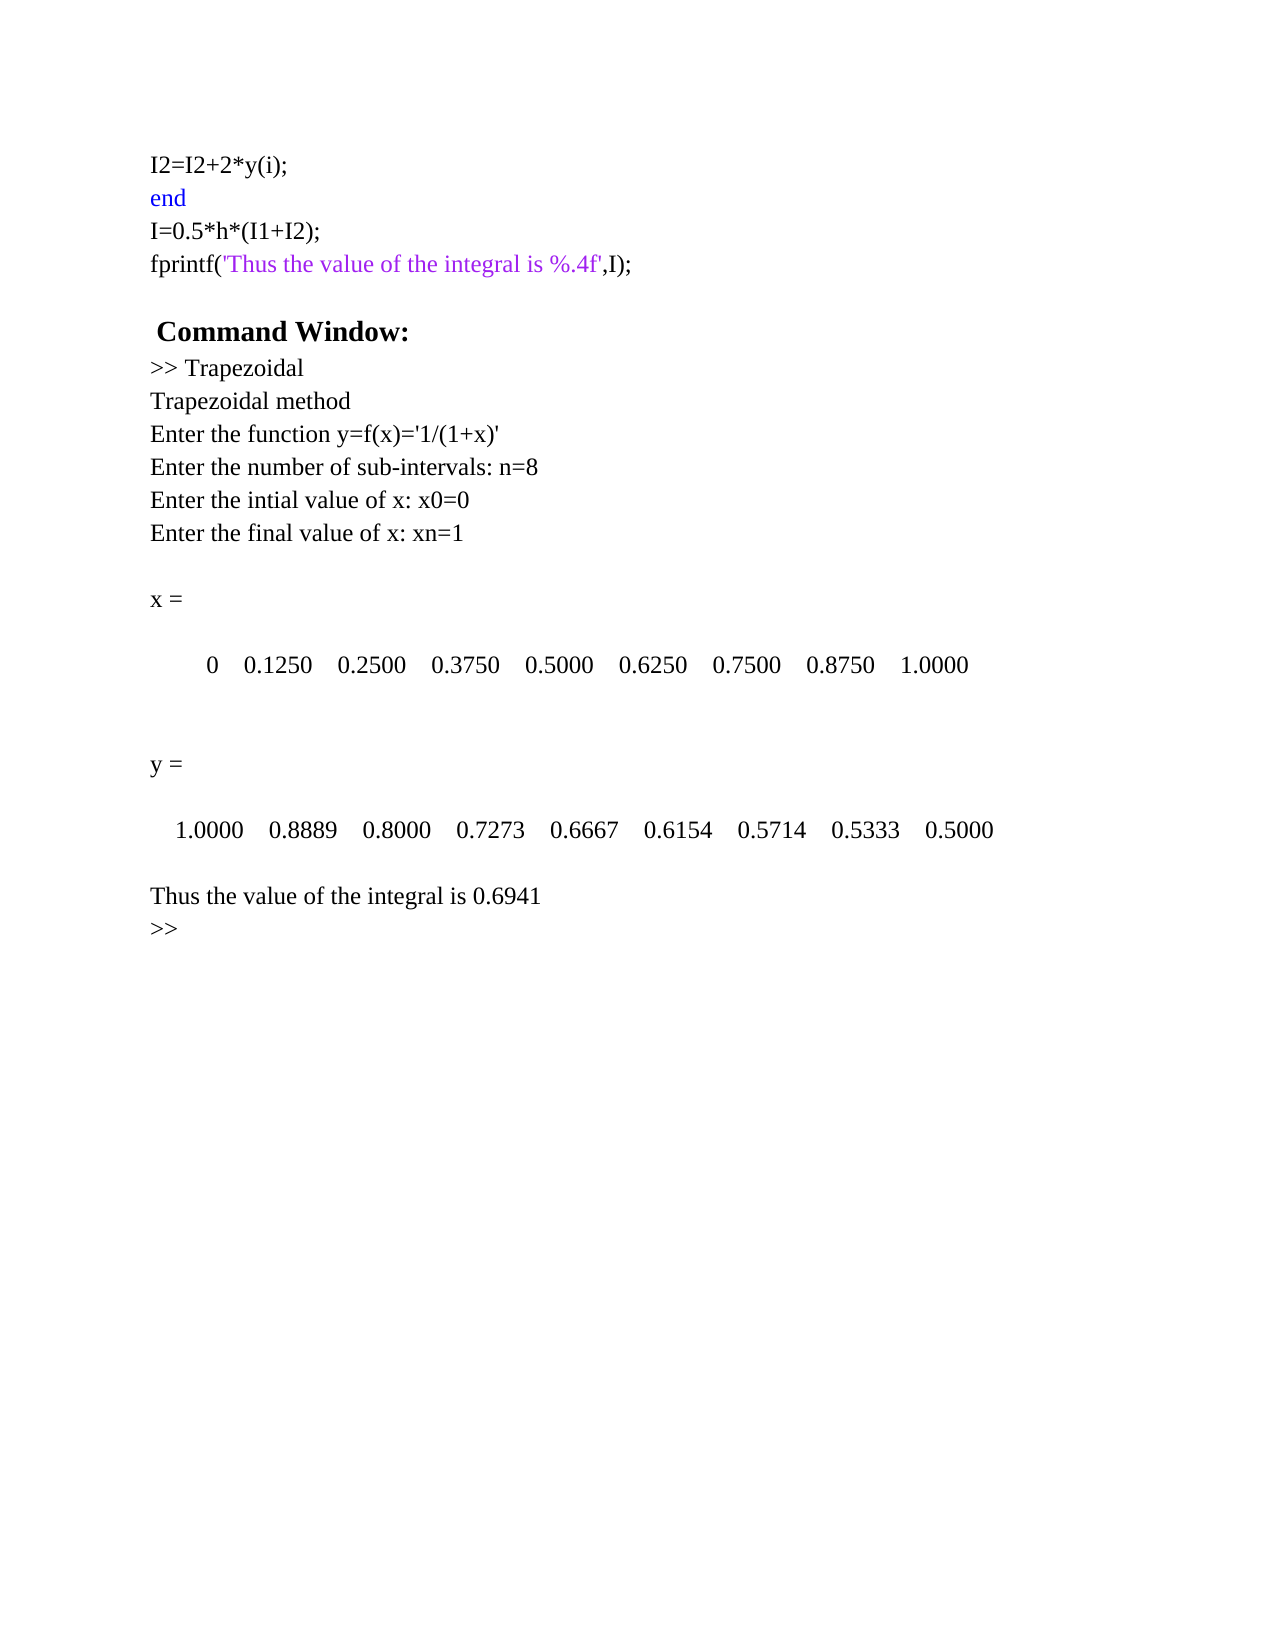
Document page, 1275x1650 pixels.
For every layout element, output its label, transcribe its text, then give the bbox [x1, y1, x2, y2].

text fprintf('Thus the value of the integral is %.4f',I); [150, 249, 1125, 278]
text 0 0.1250 0.2500 0.3750 0.5000 0.6250 0.7500 0.8750 1.0000 [150, 650, 1125, 679]
text >> Trapezoidal [150, 353, 1125, 382]
text Enter the intial value of x: x0=0 [150, 485, 1125, 514]
text y = [150, 749, 1125, 778]
text I=0.5*h*(I1+I2); [150, 216, 1125, 245]
text Command Window: [150, 314, 1125, 348]
text x = [150, 584, 1125, 613]
text Enter the number of sub-intervals: n=8 [150, 452, 1125, 481]
text Thus the value of the integral is 0.6941 [150, 881, 1125, 910]
text 1.0000 0.8889 0.8000 0.7273 0.6667 0.6154 0.5714 0.5333 0.5000 [150, 815, 1125, 844]
text Enter the final value of x: xn=1 [150, 518, 1125, 547]
text Enter the function y=f(x)='1/(1+x)' [150, 419, 1125, 448]
text Trapezoidal method [150, 386, 1125, 414]
text I2=I2+2*y(i); [150, 150, 1125, 179]
text >> [150, 914, 1125, 943]
text end [150, 183, 1125, 212]
